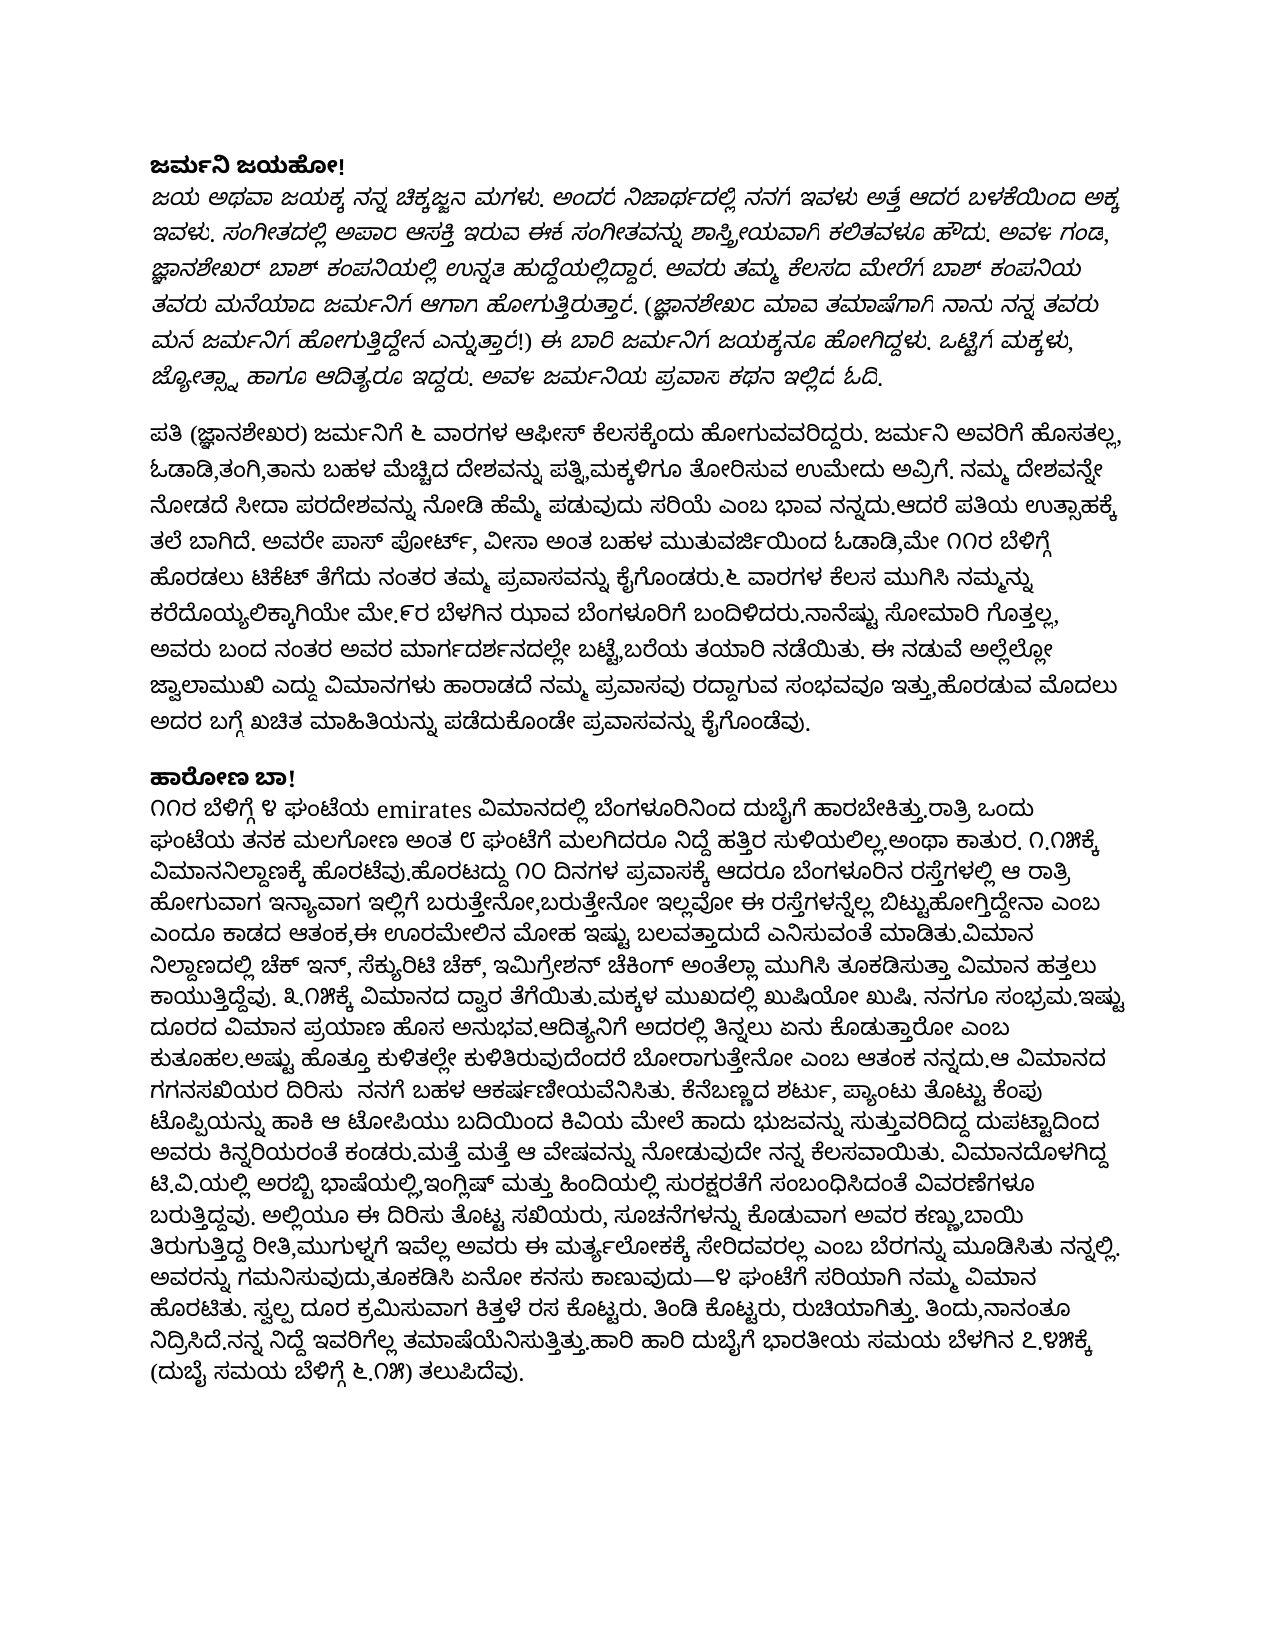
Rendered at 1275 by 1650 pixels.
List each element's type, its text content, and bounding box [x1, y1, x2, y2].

text ೧೧ರ ಬೆಳಿಗ್ಗೆ ೪ ಘಂಟೆಯ emirates ವಿಮಾನದಲ್ಲಿ ಬೆಂಗಳೂರಿನಿಂದ ದುಬೈಗೆ ಹಾರಬೇಕಿತ್ತು.ರಾತ್ರಿ ಒಂದು ಘಂಟೆಯ ತನಕ ಮಲಗೋಣ ಅಂತ ೮ ಘಂಟೆಗೆ ಮಲಗಿದರೂ ನಿದ್ದೆ ಹತ್ತಿರ ಸುಳಿಯಲಿಲ್ಲ.ಅಂಥಾ ಕಾತುರ. ೧.೧೫ಕ್ಕೆ ವಿಮಾನನಿಲ್ದಾಣಕ್ಕೆ ಹೊರಟೆವು.ಹೊರಟದ್ದು ೧೦ ದಿನಗಳ ಪ್ರವಾಸಕ್ಕೆ ಆದರೂ ಬೆಂಗಳೂರಿನ ರಸ್ತೆಗಳಲ್ಲಿ ಆ ರಾತ್ರಿ ಹೋಗುವಾಗ ಇನ್ಯಾವಾಗ ಇಲ್ಲಿಗೆ ಬರುತ್ತೇನೋ,ಬರುತ್ತೇನೋ ಇಲ್ಲವೋ ಈ ರಸ್ತೆಗಳನ್ನೆಲ್ಲ ಬಿಟ್ಟುಹೋಗ್ತಿದ್ದೇನಾ ಎಂಬ ಎಂದೂ ಕಾಡದ ಆತಂಕ,ಈ ಊರಮೇಲಿನ ಮೋಹ ಇಷ್ಟು ಬಲವತ್ತಾದುದೆ ಎನಿಸುವಂತೆ ಮಾಡಿತು.ವಿಮಾನ ನಿಲ್ದಾಣದಲ್ಲಿ ಚೆಕ್ ಇನ್, ಸೆಕ್ಯುರಿಟಿ ಚೆಕ್, ಇಮಿಗ್ರೇಶನ್ ಚೆಕಿಂಗ್ ಅಂತೆಲ್ಲಾ ಮುಗಿಸಿ ತೂಕಡಿಸುತ್ತಾ ವಿಮಾನ ಹತ್ತಲು ಕಾಯುತ್ತಿದ್ದೆವು. ೩.೧೫ಕ್ಕೆ ವಿಮಾನದ ದ್ವಾರ ತೆಗೆಯಿತು.ಮಕ್ಕಳ ಮುಖದಲ್ಲಿ ಖುಷಿಯೋ ಖುಷಿ. ನನಗೂ ಸಂಭ್ರಮ.ಇಷ್ಟು ದೂರದ ವಿಮಾನ ಪ್ರಯಾಣ ಹೊಸ ಅನುಭವ.ಆದಿತ್ಯನಿಗೆ ಅದರಲ್ಲಿ ತಿನ್ನಲು ಏನು ಕೊಡುತ್ತಾರೋ ಎಂಬ ಕುತೂಹಲ.ಅಷ್ಟು ಹೊತ್ತೂ ಕುಳಿತಲ್ಲೇ ಕುಳಿತಿರುವುದೆಂದರೆ ಬೋರಾಗುತ್ತೇನೋ ಎಂಬ ಆತಂಕ ನನ್ನದು.ಆ ವಿಮಾನದ ಗಗನಸಖಿಯರ ದಿರಿಸು ನನಗೆ ಬಹಳ ಆಕರ್ಷಣೀಯವೆನಿಸಿತು. ಕೆನೆಬಣ್ಣದ ಶರ್ಟು, ಪ್ಯಾಂಟು ತೊಟ್ಟು ಕೆಂಪು ಟೊಪ್ಪಿಯನ್ನು ಹಾಕಿ ಆ ಟೋಪಿಯು ಬದಿಯಿಂದ ಕಿವಿಯ ಮೇಲೆ ಹಾದು ಭುಜವನ್ನು ಸುತ್ತುವರಿದಿದ್ದ ದುಪಟ್ಟಾದಿಂದ ಅವರು ಕಿನ್ನರಿಯರಂತೆ ಕಂಡರು.ಮತ್ತೆ ಮತ್ತೆ ಆ ವೇಷವನ್ನು ನೋಡುವುದೇ ನನ್ನ ಕೆಲಸವಾಯಿತು. ವಿಮಾನದೊಳಗಿದ್ದ ಟಿ.ವಿ.ಯಲ್ಲಿ ಅರಬ್ಬಿ ಭಾಷೆಯಲ್ಲಿ,ಇಂಗ್ಲಿಷ್ ಮತ್ತು ಹಿಂದಿಯಲ್ಲಿ ಸುರಕ್ಷರತೆಗೆ ಸಂಬಂಧಿಸಿದಂತೆ ವಿವರಣೆಗಳೂ ಬರುತ್ತಿದ್ದವು. ಅಲ್ಲಿಯೂ ಈ ದಿರಿಸು ತೊಟ್ಟ ಸಖಿಯರು, ಸೂಚನೆಗಳನ್ನು ಕೊಡುವಾಗ ಅವರ ಕಣ್ಣು,ಬಾಯಿ ತಿರುಗುತ್ತಿದ್ದ ರೀತಿ,ಮುಗುಳ್ನಗೆ ಇವೆಲ್ಲ ಅವರು ಈ ಮರ್ತ್ಯಲೋಕಕ್ಕೆ ಸೇರಿದವರಲ್ಲ ಎಂಬ ಬೆರಗನ್ನು ಮೂಡಿಸಿತು ನನ್ನಲ್ಲಿ. ಅವರನ್ನು ಗಮನಿಸುವುದು,ತೂಕಡಿಸಿ ಏನೋ ಕನಸು ಕಾಣುವುದು—೪ ಘಂಟೆಗೆ ಸರಿಯಾಗಿ ನಮ್ಮ ವಿಮಾನ ಹೊರಟಿತು. ಸ್ವಲ್ಪ ದೂರ ಕ್ರಮಿಸುವಾಗ ಕಿತ್ತಳೆ ರಸ ಕೊಟ್ಟರು. ತಿಂಡಿ ಕೊಟ್ಟರು, ರುಚಿಯಾಗಿತ್ತು. ತಿಂದು,ನಾನಂತೂ ನಿದ್ರಿಸಿದೆ.ನನ್ನ ನಿದ್ದೆ ಇವರಿಗೆಲ್ಲ ತಮಾಷೆಯೆನಿಸುತ್ತಿತ್ತು.ಹಾರಿ ಹಾರಿ ದುಬೈಗೆ ಭಾರತೀಯ ಸಮಯ ಬೆಳಗಿನ ೭.೪೫ಕ್ಕೆ (ದುಬೈ ಸಮಯ ಬೆಳಿಗ್ಗೆ ೬.೧೫) ತಲುಪಿದೆವು. [150, 794, 1125, 1388]
text ಹಾರೋಣ ಬಾ! [150, 763, 1125, 794]
text ಜರ್ಮನಿ ಜಯಹೋ! [150, 150, 1125, 182]
text ಪತಿ (ಜ್ಞಾನಶೇಖರ) ಜರ್ಮನಿಗೆ ೬ ವಾರಗಳ ಆಫೀಸ್ ಕೆಲಸಕ್ಕೆಂದು ಹೋಗುವವರಿದ್ದರು. ಜರ್ಮನಿ ಅವರಿಗೆ ಹೊಸತಲ್ಲ, ಓಡಾಡಿ,ತಂಗಿ,ತಾನು ಬಹಳ ಮೆಚ್ಚಿದ ದೇಶವನ್ನು ಪತ್ನಿ,ಮಕ್ಕಳಿಗೂ ತೋರಿಸುವ ಉಮೇದು ಅವ್ರಿಗೆ. ನಮ್ಮ ದೇಶವನ್ನೇ ನೋಡದೆ ಸೀದಾ ಪರದೇಶವನ್ನು ನೋಡಿ ಹೆಮ್ಮೆ ಪಡುವುದು ಸರಿಯೆ ಎಂಬ ಭಾವ ನನ್ನದು.ಆದರೆ ಪತಿಯ ಉತ್ಸಾಹಕ್ಕೆ ತಲೆ ಬಾಗಿದೆ. ಅವರೇ ಪಾಸ್ ಪೋರ್ಟ್, ವೀಸಾ ಅಂತ ಬಹಳ ಮುತುವರ್ಜಿಯಿಂದ ಓಡಾಡಿ,ಮೇ ೧೧ರ ಬೆಳಿಗ್ಗೆ ಹೊರಡಲು ಟಿಕೆಟ್ ತೆಗೆದು ನಂತರ ತಮ್ಮ ಪ್ರವಾಸವನ್ನು ಕೈಗೊಂಡರು.೬ ವಾರಗಳ ಕೆಲಸ ಮುಗಿಸಿ ನಮ್ಮನ್ನು ಕರೆದೊಯ್ಯಲಿಕ್ಕಾಗಿಯೇ ಮೇ.೯ರ ಬೆಳಗಿನ ಝಾವ ಬೆಂಗಳೂರಿಗೆ ಬಂದಿಳಿದರು.ನಾನೆಷ್ಟು ಸೋಮಾರಿ ಗೊತ್ತಲ್ಲ, ಅವರು ಬಂದ ನಂತರ ಅವರ ಮಾರ್ಗದರ್ಶನದಲ್ಲೇ ಬಟ್ಟೆ,ಬರೆಯ ತಯಾರಿ ನಡೆಯಿತು. ಈ ನಡುವೆ ಅಲ್ಲೆಲ್ಲೋ ಜ್ವಾಲಾಮುಖಿ ಎದ್ದು ವಿಮಾನಗಳು ಹಾರಾಡದೆ ನಮ್ಮ ಪ್ರವಾಸವು ರದ್ದಾಗುವ ಸಂಭವವೂ ಇತ್ತು,ಹೊರಡುವ ಮೊದಲು ಅದರ ಬಗ್ಗೆ ಖಚಿತ ಮಾಹಿತಿಯನ್ನು ಪಡೆದುಕೊಂಡೇ ಪ್ರವಾಸವನ್ನು ಕೈಗೊಂಡೆವು. [150, 419, 1125, 738]
text ಜಯ ಅಥವಾ ಜಯಕ್ಕ ನನ್ನ ಚಿಕ್ಕಜ್ಜನ ಮಗಳು. ಅಂದರೆ ನಿಜಾರ್ಥದಲ್ಲಿ ನನಗೆ ಇವಳು ಅತ್ತೆ ಆದರೆ ಬಳಕೆಯಿಂದ ಅಕ್ಕ ಇವಳು. ಸಂಗೀತದಲ್ಲಿ ಅಪಾರ ಆಸಕ್ತಿ ಇರುವ ಈಕೆ ಸಂಗೀತವನ್ನು ಶಾಸ್ತ್ರೀಯವಾಗಿ ಕಲಿತವಳೂ ಹೌದು. ಅವಳ ಗಂಡ, ಜ್ಞಾನಶೇಖರ್ ಬಾಶ್ ಕಂಪನಿಯಲ್ಲಿ ಉನ್ನತ ಹುದ್ದೆಯಲ್ಲಿದ್ದಾರೆ. ಅವರು ತಮ್ಮ ಕೆಲಸದ ಮೇರೆಗೆ ಬಾಶ್ ಕಂಪನಿಯ ತವರು ಮನೆಯಾದ ಜರ್ಮನಿಗೆ ಆಗಾಗ ಹೋಗುತ್ತಿರುತ್ತಾರೆ. (ಜ್ಞಾನಶೇಖರ ಮಾವ ತಮಾಷೆಗಾಗಿ ನಾನು ನನ್ನ ತವರು ಮನೆ ಜರ್ಮನಿಗೆ ಹೋಗುತ್ತಿದ್ದೇನೆ ಎನ್ನುತ್ತಾರೆ!) ಈ ಬಾರಿ ಜರ್ಮನಿಗೆ ಜಯಕ್ಕನೂ ಹೋಗಿದ್ದಳು. ಒಟ್ಟಿಗೆ ಮಕ್ಕಳು, ಜ್ಯೋತ್ಸ್ನಾ ಹಾಗೂ ಆದಿತ್ಯರೂ ಇದ್ದರು. ಅವಳ ಜರ್ಮನಿಯ ಪ್ರವಾಸ ಕಥನ ಇಲ್ಲಿದೆ ಓದಿ. [150, 182, 1125, 393]
